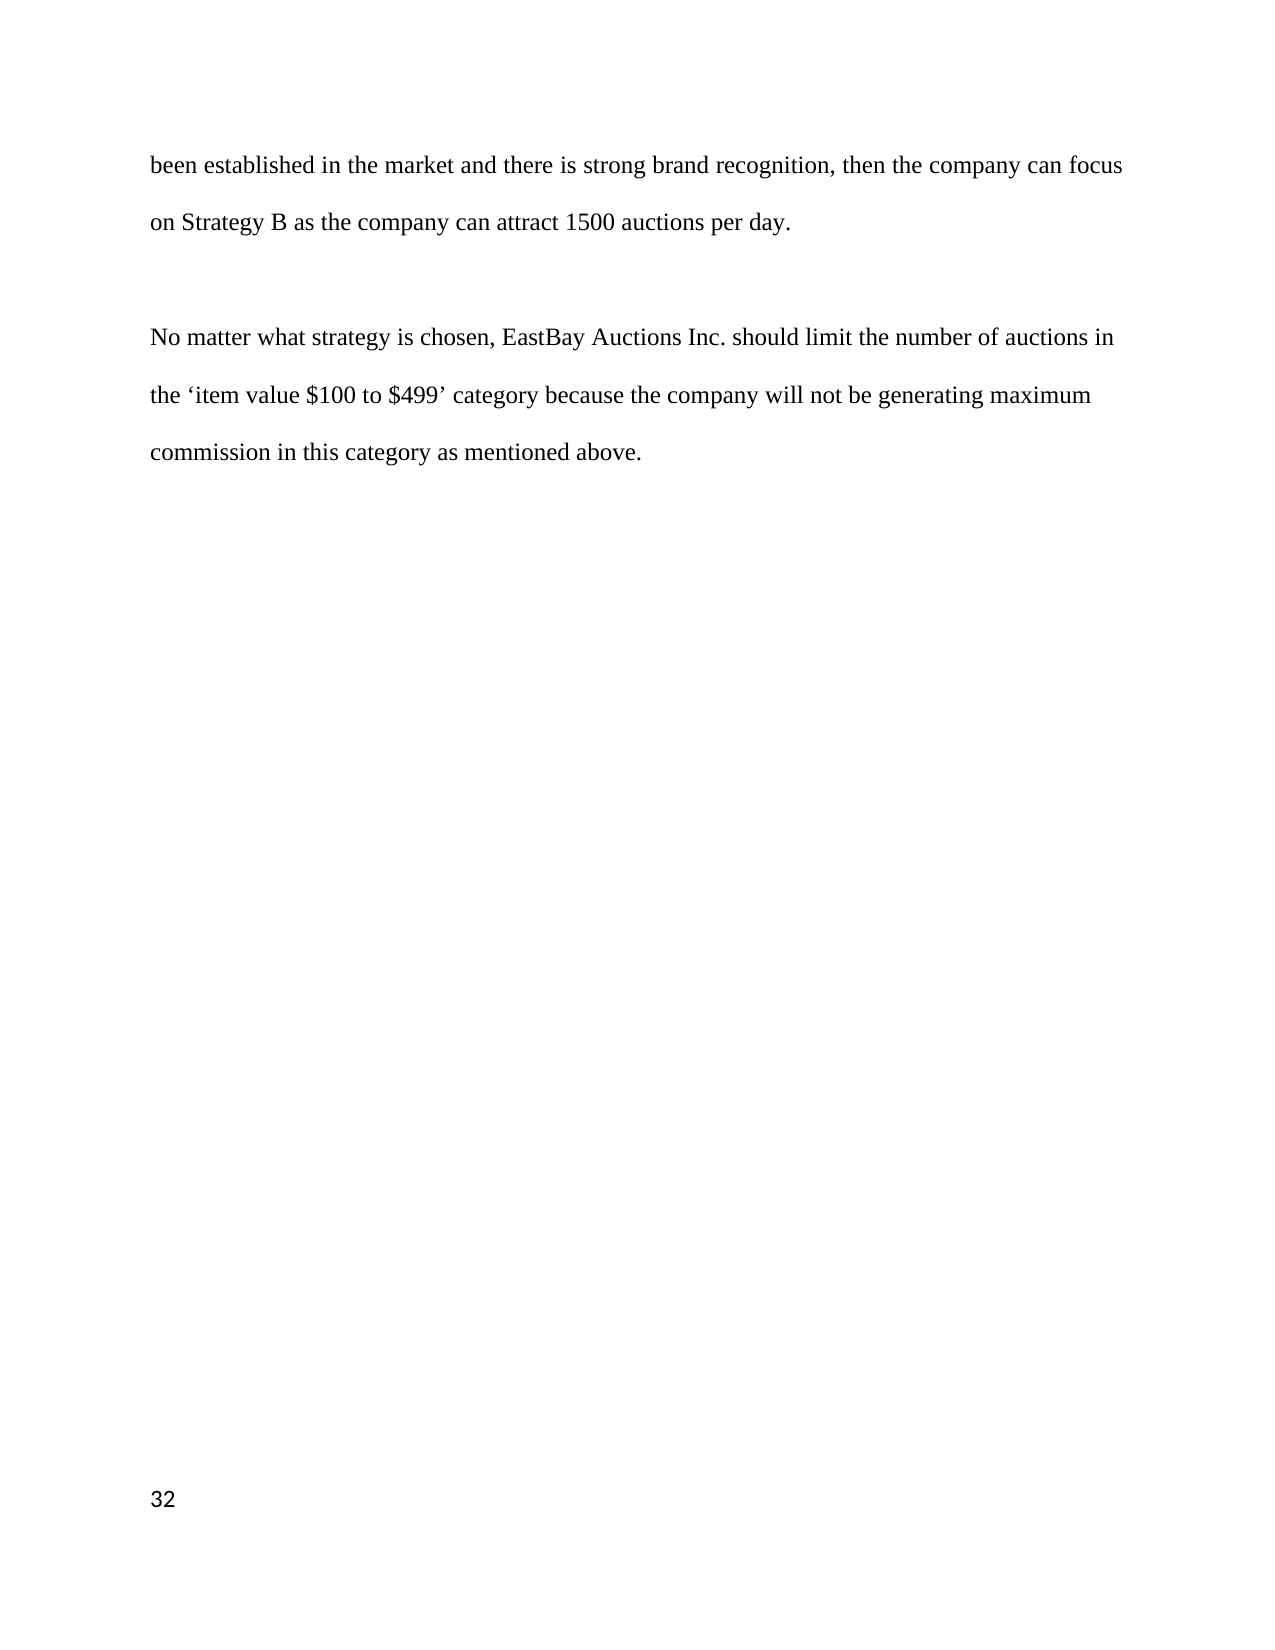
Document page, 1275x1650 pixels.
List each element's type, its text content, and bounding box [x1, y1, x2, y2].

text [150, 150, 1125, 236]
text No matter what strategy is chosen, EastBay Auctions Inc. should limit the number of auctions in the ‘item value $100 to $499’ category because the company will not be generating maximum commission in this category as mentioned above. [150, 322, 1125, 466]
